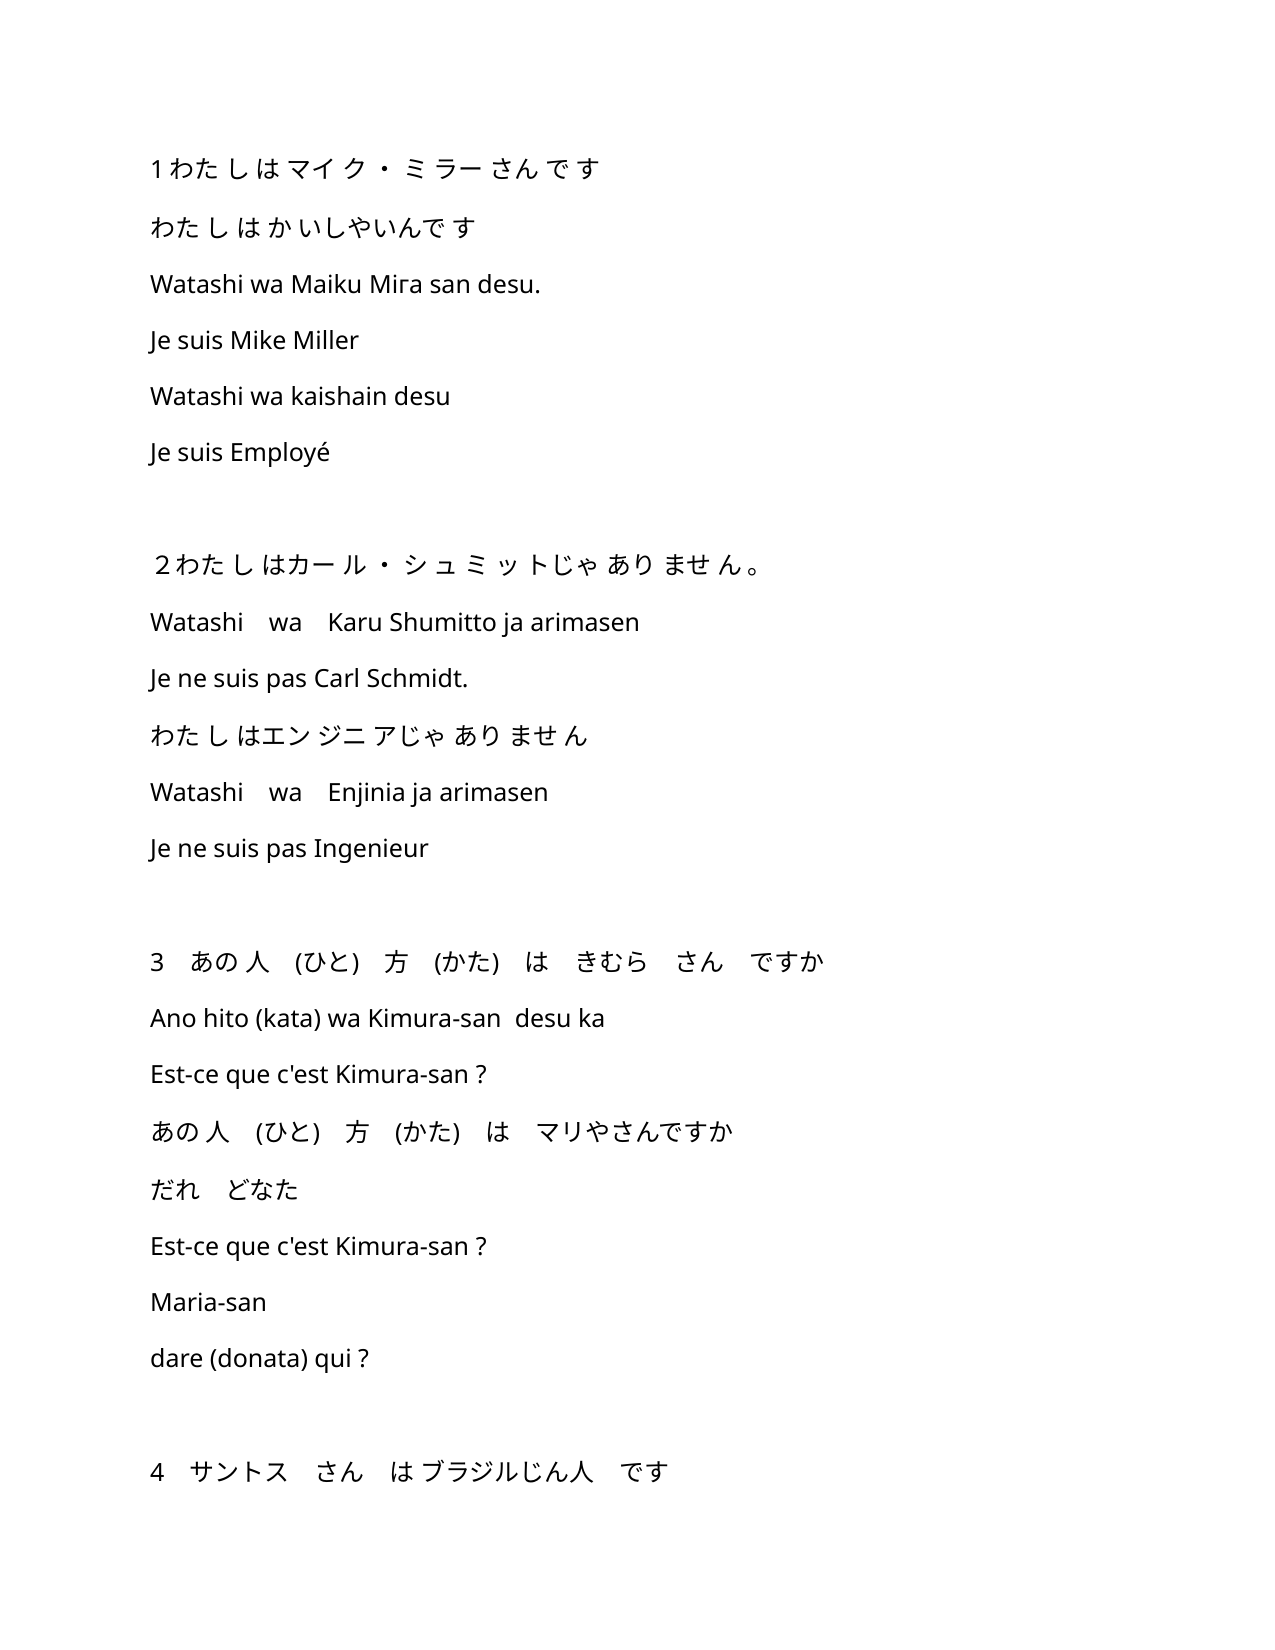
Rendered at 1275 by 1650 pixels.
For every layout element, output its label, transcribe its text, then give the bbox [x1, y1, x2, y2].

text あの 人 (ひと) 方 (かた) は マリやさんですか [150, 1112, 1125, 1148]
text 3 あの 人 (ひと) 方 (かた) は きむら さん ですか [150, 942, 1125, 978]
text Watashi wa Enjinia ja arimasen [150, 774, 1125, 808]
text Je suis Mike Miller [150, 322, 1125, 357]
text Watashi wa Karu Shumitto ja arimasen [150, 604, 1125, 638]
text Est-ce que c'est Kimura-san ? [150, 1056, 1125, 1091]
text Watashi wa Maiku Міга san desu. [150, 267, 1125, 301]
text 4 サントス さん は ブラジルじん人 です [150, 1452, 1125, 1488]
text Ano hito (kata) wa Kimura-san desu ka [150, 1001, 1125, 1035]
text Je suis Employé [150, 434, 1125, 468]
text dare (donata) qui ? [150, 1341, 1125, 1375]
text わた し は か いしやいんで す [150, 208, 1125, 244]
text Maria-san [150, 1285, 1125, 1319]
text ２わた し はカー ル ・ シ ュ ミ ッ トじゃ あり ませ ん 。 [150, 546, 1125, 582]
text だれ どなた [150, 1171, 1125, 1207]
text Watashi wa kaishain desu [150, 378, 1125, 412]
text わた し はエン ジニ アじゃ あり ませ ん [150, 716, 1125, 752]
text Est-ce que c'est Kimura-san ? [150, 1229, 1125, 1263]
text 1わた し は マイ ク ・ ミ ラー さん で す [150, 150, 1125, 186]
text Je ne suis pas Ingenieur [150, 831, 1125, 865]
text Je ne suis pas Carl Schmidt. [150, 660, 1125, 694]
